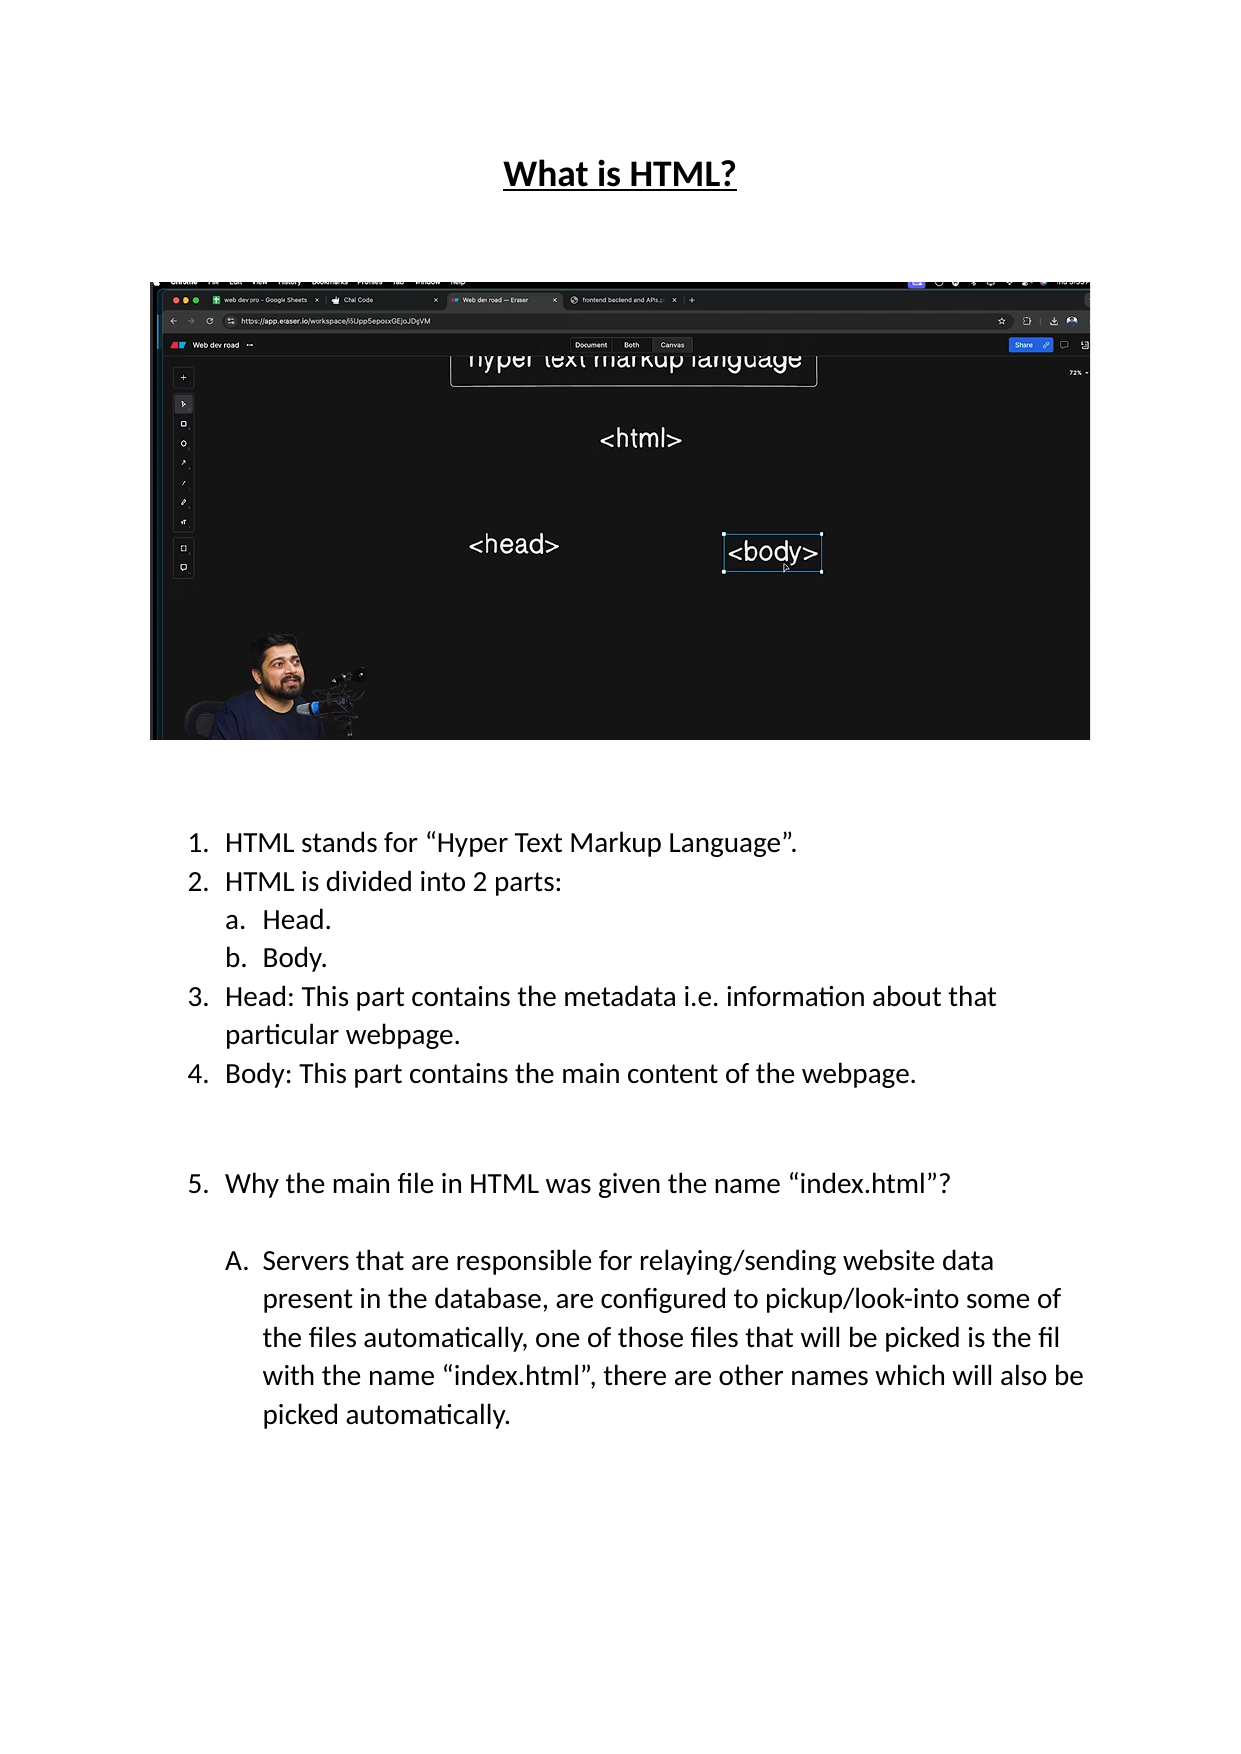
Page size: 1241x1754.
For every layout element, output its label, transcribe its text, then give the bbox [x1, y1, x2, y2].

text What is HTML? [150, 150, 1090, 196]
list Why the main file in HTML was given the name “index.html”? [187, 1165, 1090, 1201]
list Body: This part contains the main content of the webpage. [187, 1055, 1090, 1091]
picture [150, 282, 1091, 740]
list HTML is divided into 2 parts: [187, 863, 1090, 898]
list Body. [225, 939, 1090, 975]
list HTML stands for “Hyper Text Markup Language”. [187, 824, 1090, 860]
list Head: This part contains the metadata i.e. information about that particular webpage. [187, 978, 1090, 1052]
list Servers that are responsible for relaying/sending website data present in the database, are configured to pickup/look-into some of the files automatically, one of those files that will be picked is the fil with the name “index.html”, there are other names which will also be picked automatically. [225, 1242, 1090, 1431]
list Head. [225, 901, 1090, 937]
